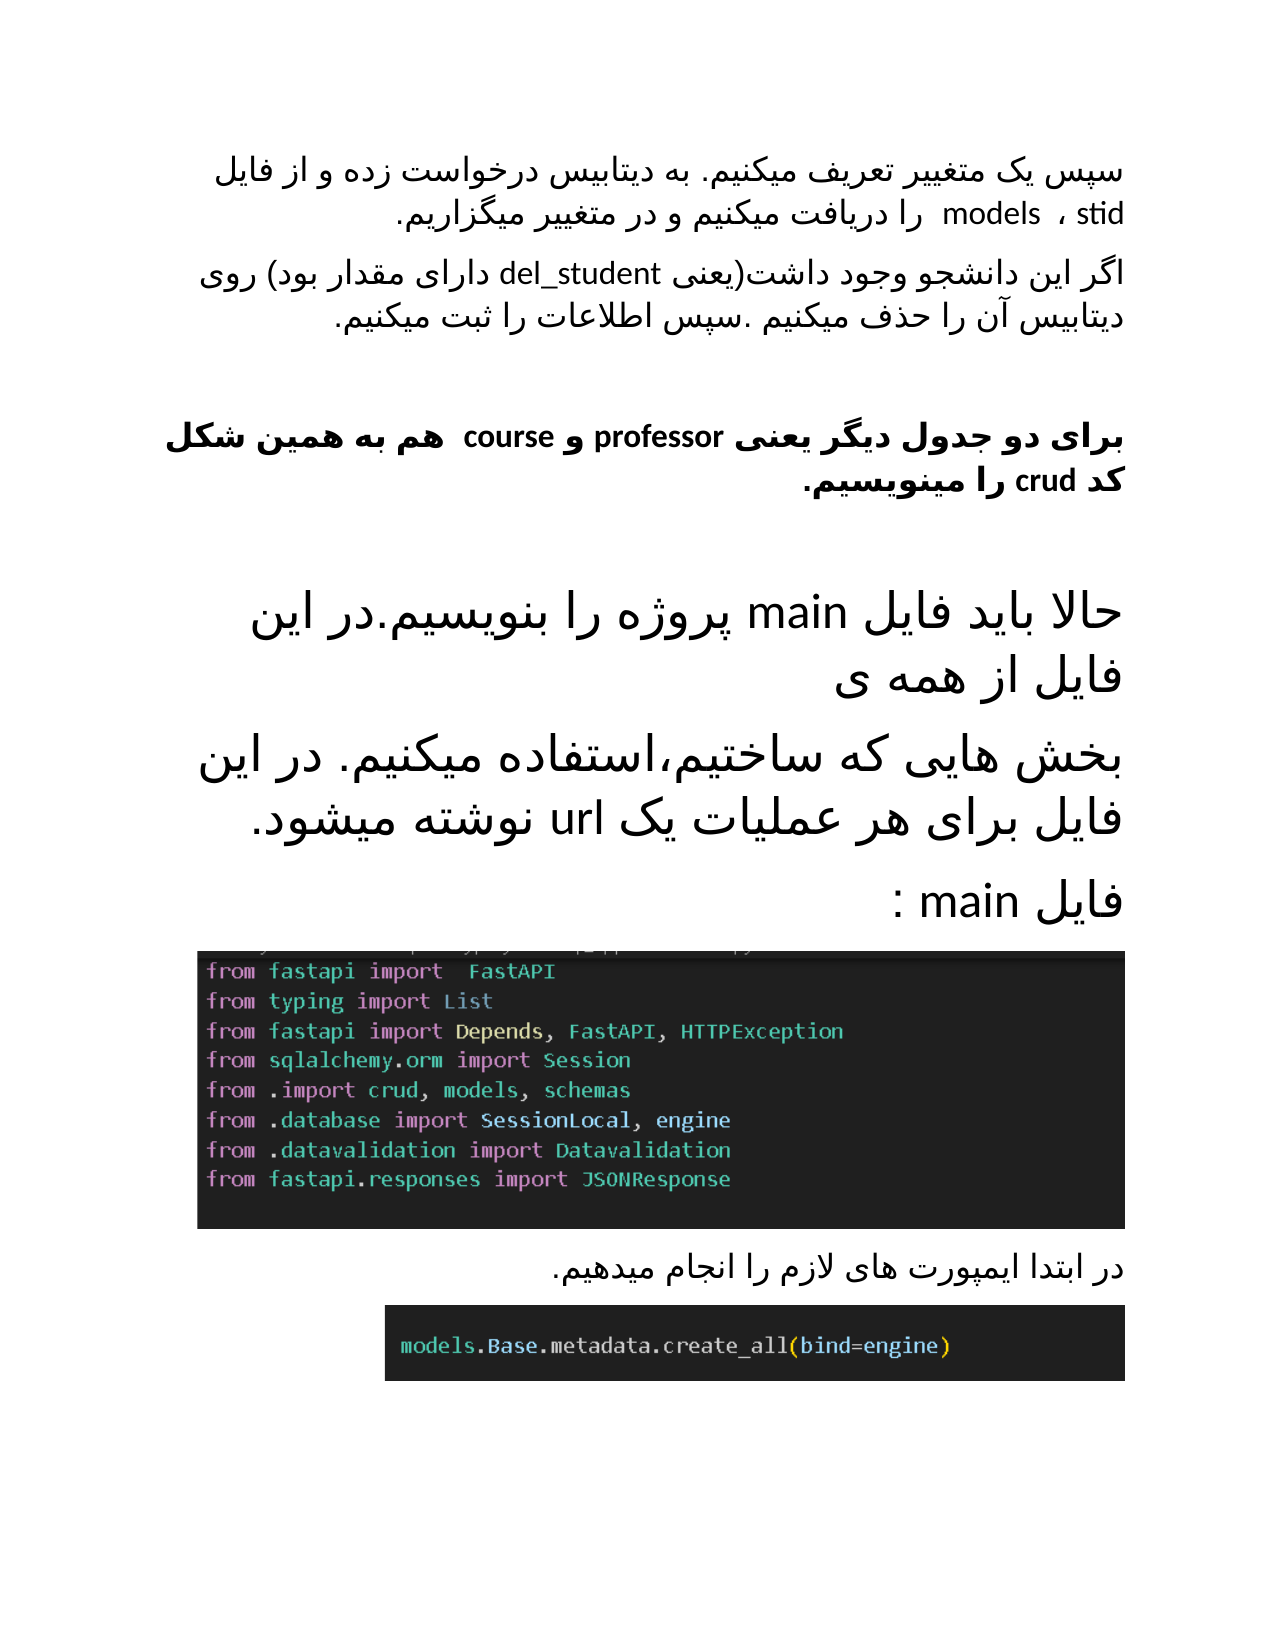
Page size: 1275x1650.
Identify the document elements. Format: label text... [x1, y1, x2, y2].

text حالا باید فایل main پروژه را بنویسیم.در این فایل از همه ی [150, 580, 1125, 703]
text فایل main : [150, 869, 1125, 930]
text سپس یک متغییر تعریف میکنیم. به دیتابیس درخواست زده و از فایل models ، stid را دریافت میکنیم و در متغییر میگزاریم. [150, 150, 1125, 232]
text برای دو جدول دیگر یعنی professor و course هم به همین شکل کد crud را مینویسیم. [150, 415, 1125, 499]
picture [384, 1305, 1125, 1381]
text اگر این دانشجو وجود داشت(یعنی del_student دارای مقدار بود) روی دیتابیس آن را حذف میکنیم .سپس اطلاعات را ثبت میکنیم. [150, 252, 1125, 334]
text بخش هایی که ساختیم،استفاده میکنیم. در این فایل برای هر عملیات یک url نوشته میشود. [150, 724, 1125, 847]
text در ابتدا ایمپورت های لازم را انجام میدهیم. [150, 1248, 1125, 1286]
picture [197, 951, 1125, 1229]
